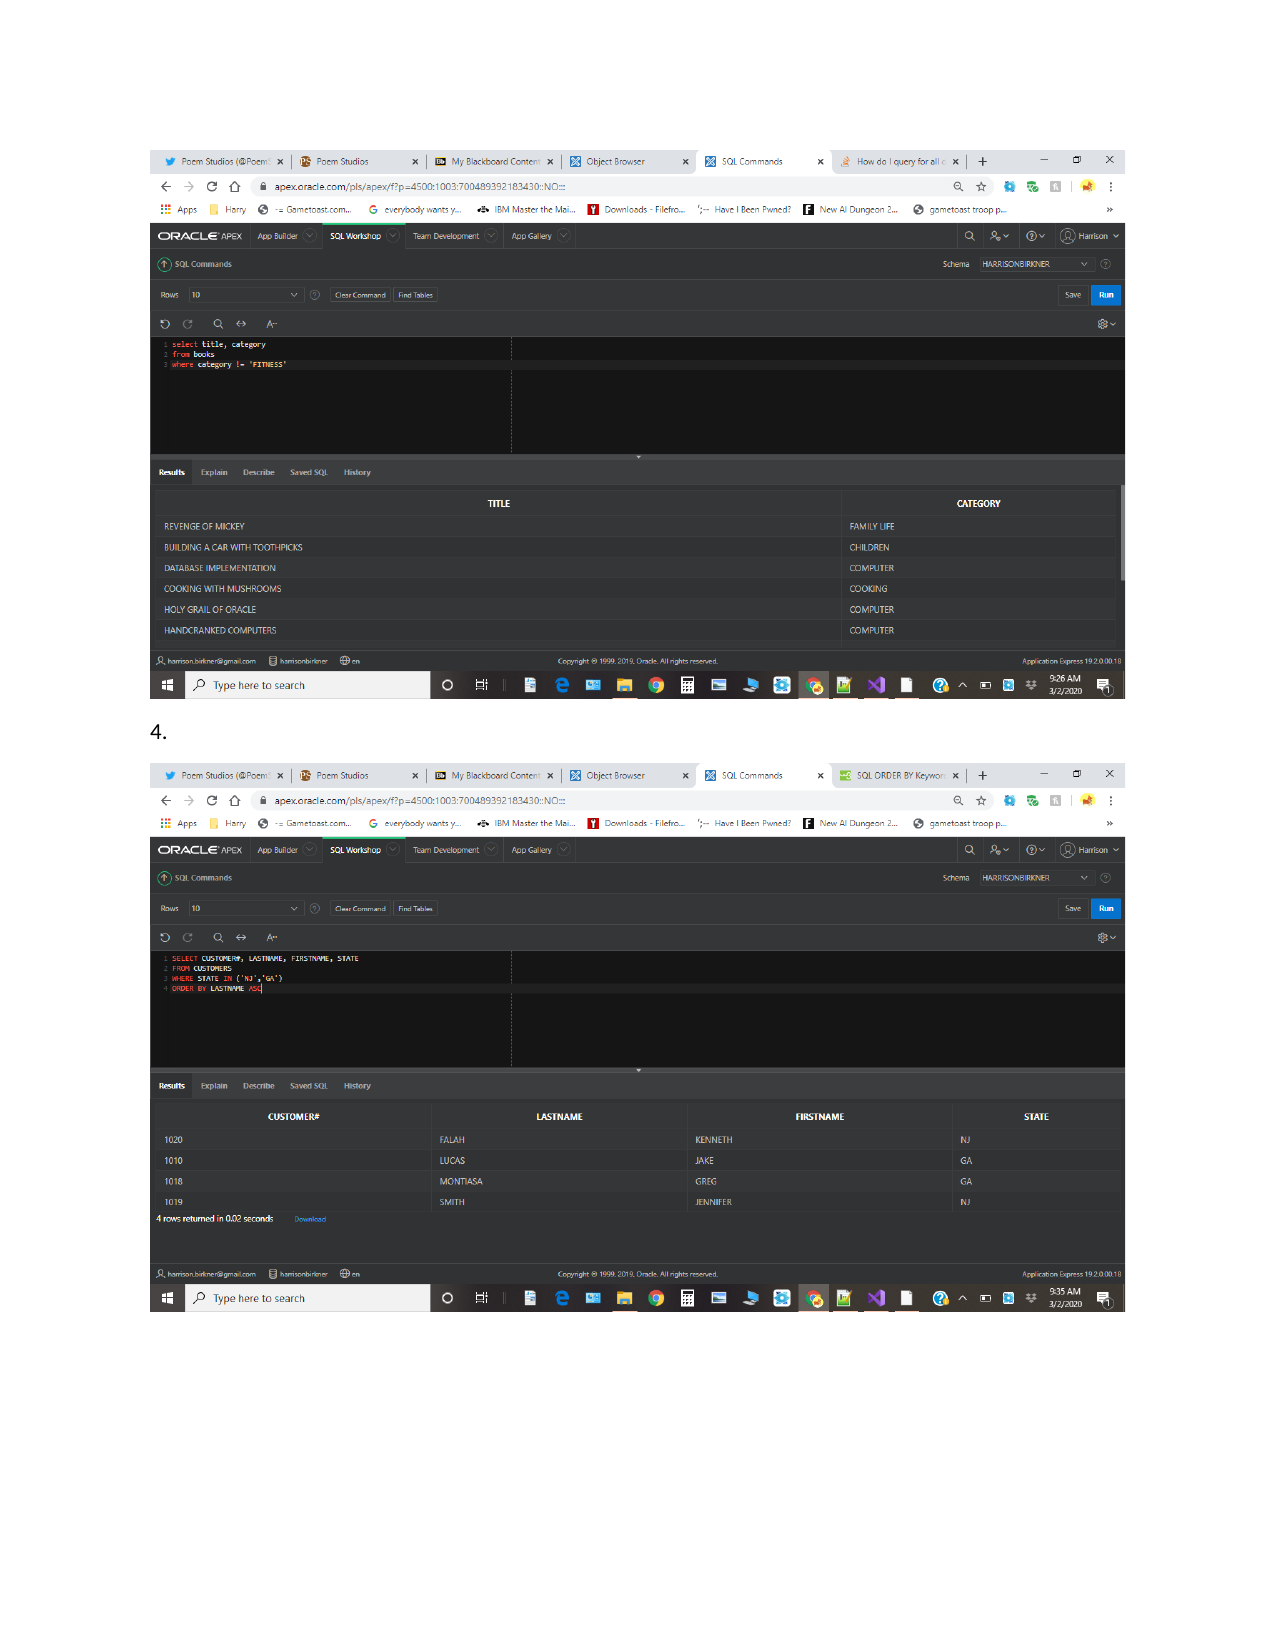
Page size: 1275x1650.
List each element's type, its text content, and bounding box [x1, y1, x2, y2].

text 4. [150, 717, 1125, 745]
picture [150, 763, 1125, 1312]
picture [150, 150, 1125, 699]
